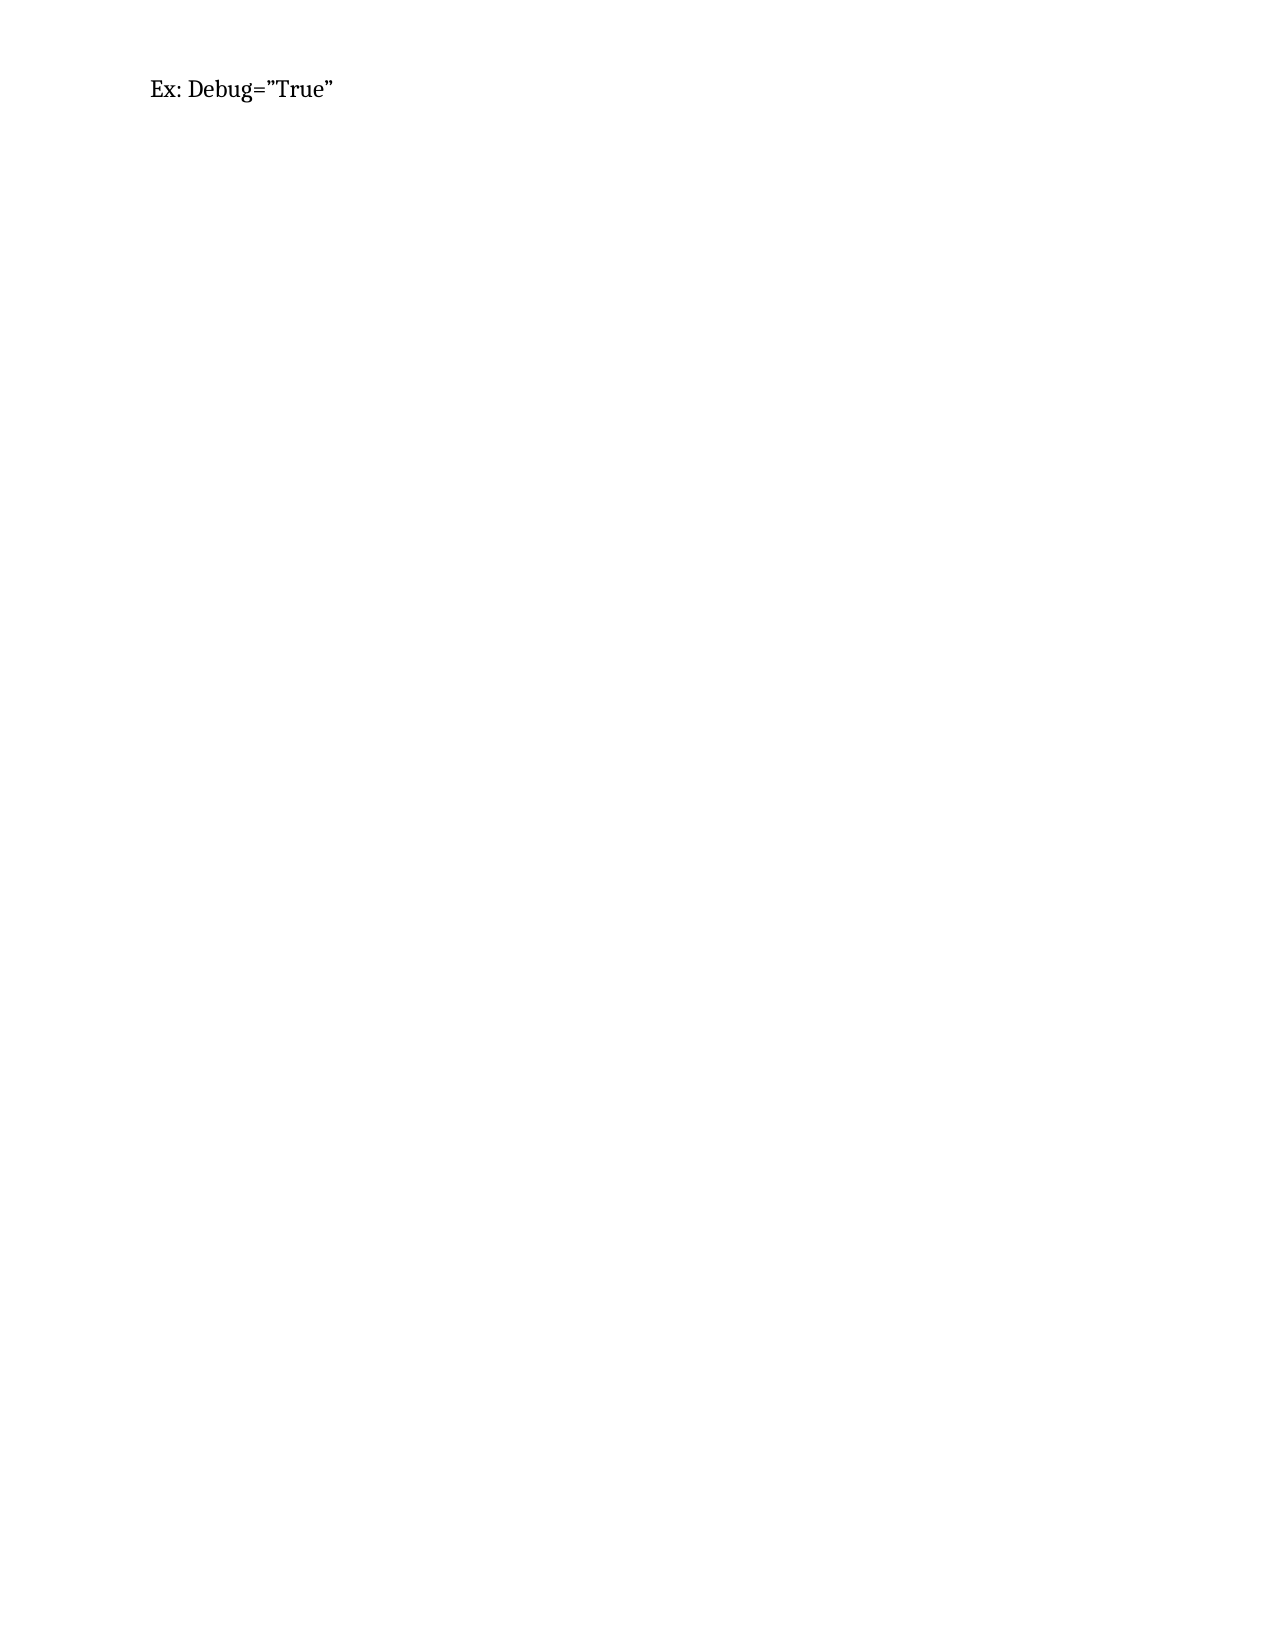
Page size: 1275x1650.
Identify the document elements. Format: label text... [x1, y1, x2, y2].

text Ex: Debug=”True” [75, 75, 1200, 104]
